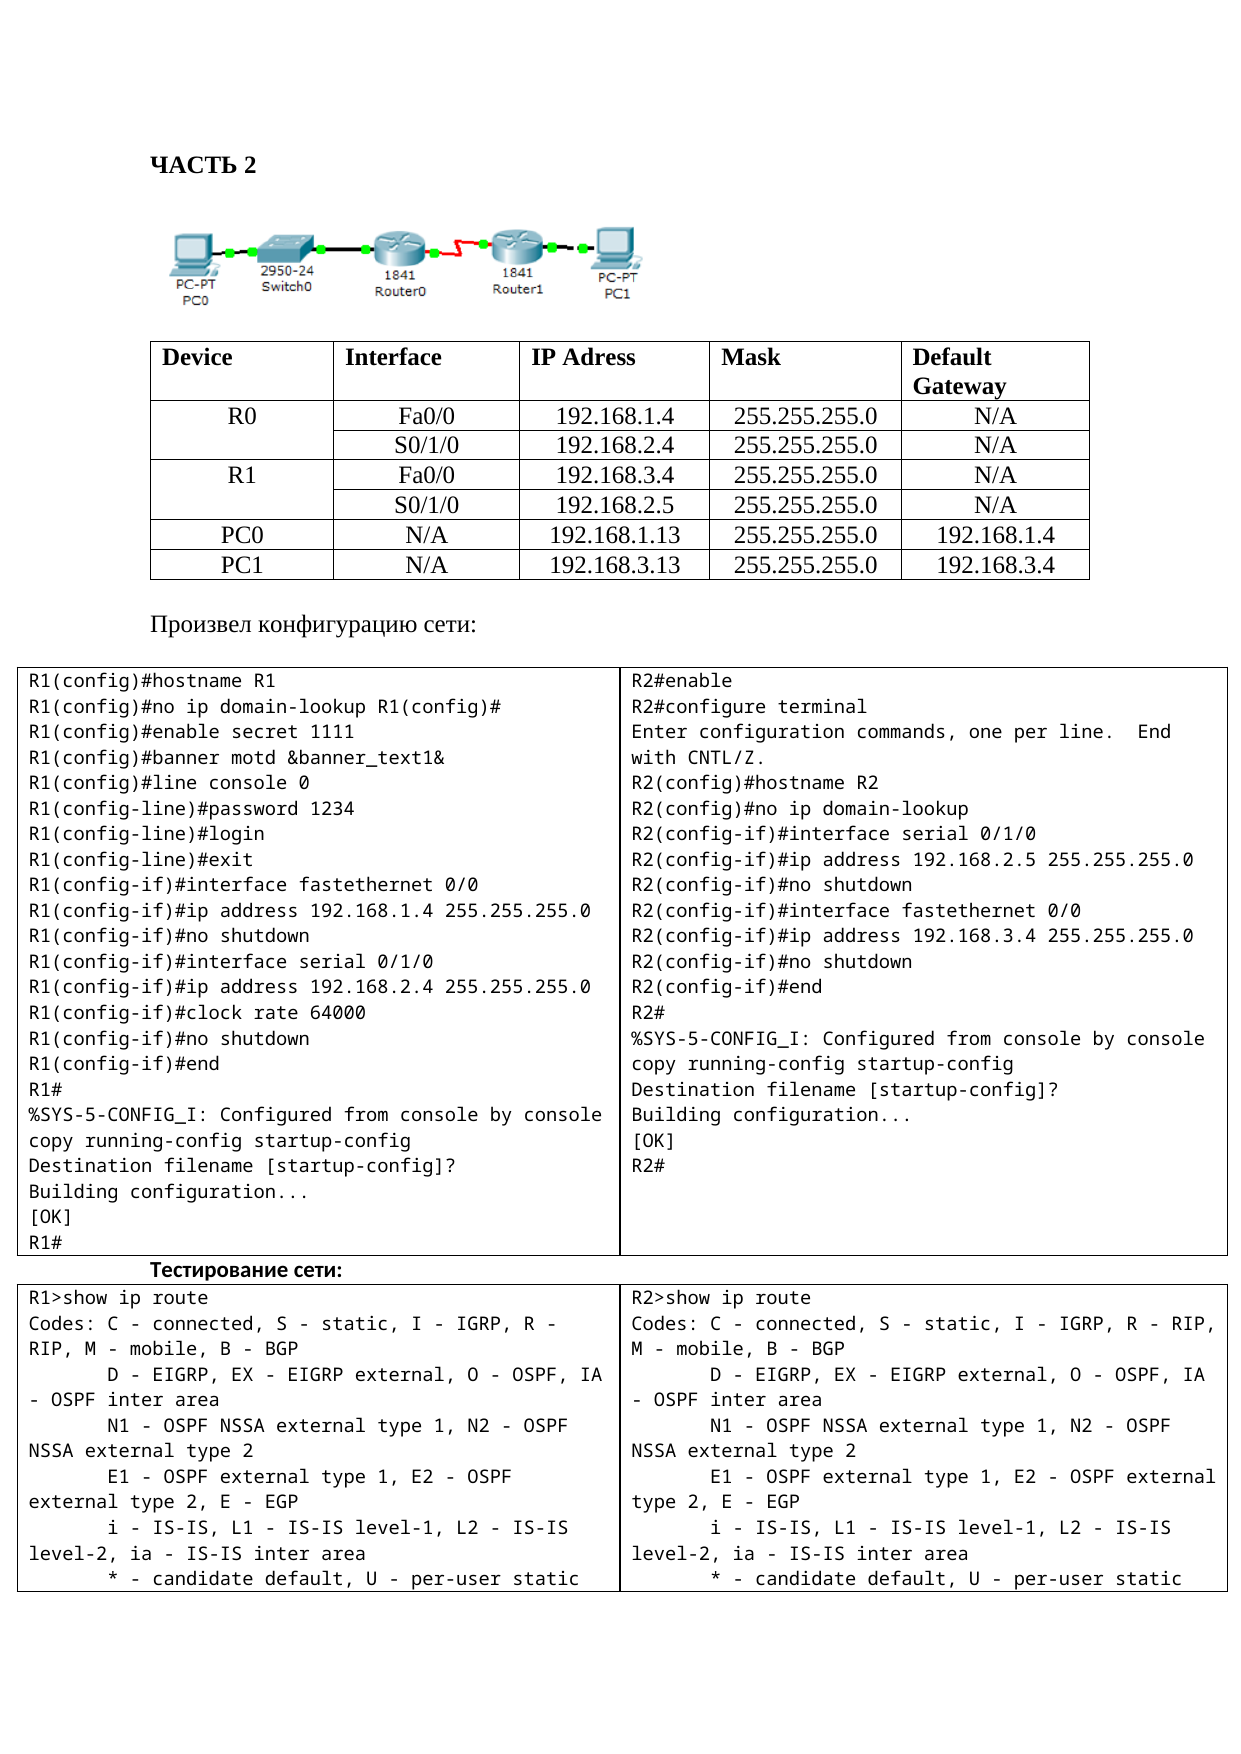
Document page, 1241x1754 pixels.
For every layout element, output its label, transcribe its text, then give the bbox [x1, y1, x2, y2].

table_cell N/A [902, 401, 1089, 429]
table_cell 192.168.3.4 [520, 460, 709, 489]
table_cell R0 [151, 401, 333, 459]
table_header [621, 1285, 1227, 1591]
table_cell N/A [902, 431, 1089, 459]
table_cell 255.255.255.0 [710, 460, 901, 489]
table_cell 192.168.3.4 [902, 550, 1089, 578]
table_cell 192.168.1.4 [902, 520, 1089, 549]
table_cell N/A [334, 550, 519, 578]
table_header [18, 1285, 619, 1591]
table_cell 255.255.255.0 [710, 401, 901, 429]
text Произвел конфигурацию сети: [150, 609, 1090, 637]
table_cell PC0 [151, 520, 333, 549]
table_cell R1 [151, 460, 333, 519]
table_cell 192.168.2.5 [520, 490, 709, 519]
table_cell 255.255.255.0 [710, 550, 901, 578]
picture [150, 207, 665, 312]
text Тестирование сети: [150, 1256, 1090, 1284]
table_header Interface [334, 342, 519, 400]
table_header Device [151, 342, 333, 400]
table_cell 192.168.1.4 [520, 401, 709, 429]
table_header R2#enable R2#configure terminal Enter configuration commands, one per line. End with CNTL/Z. R2(config)#hostname R2 R2(config)#no ip domain-lookup R2(config-if)#interface serial 0/1/0 R2(config-if)#ip address 192.168.2.5 255.255.255.0 R2(config-if)#no shutdown R2(config-if)#interface fastethernet 0/0 R2(config-if)#ip address 192.168.3.4 255.255.255.0 R2(config-if)#no shutdown R2(config-if)#end R2# %SYS-5-CONFIG_I: Configured from console by console copy running-config startup-config Destination filename [startup-config]? Building configuration... [OK] R2# [621, 668, 1227, 1254]
table_cell PC1 [151, 550, 333, 578]
table_header Default Gateway [902, 342, 1089, 400]
text ЧАСТЬ 2 [150, 150, 1090, 179]
table_cell Fa0/0 [334, 460, 519, 489]
table_cell Fa0/0 [334, 401, 519, 429]
table_cell 255.255.255.0 [710, 431, 901, 459]
table_cell 192.168.1.13 [520, 520, 709, 549]
table_cell 192.168.2.4 [520, 431, 709, 459]
table_cell S0/1/0 [334, 490, 519, 519]
table_cell N/A [902, 460, 1089, 489]
table_cell S0/1/0 [334, 431, 519, 459]
table_cell 255.255.255.0 [710, 520, 901, 549]
table_header IP Adress [520, 342, 709, 400]
table_cell 192.168.3.13 [520, 550, 709, 578]
table_cell N/A [902, 490, 1089, 519]
table_header Mask [710, 342, 901, 400]
table_cell 255.255.255.0 [710, 490, 901, 519]
table_header R1(config)#hostname R1 R1(config)#no ip domain-lookup R1(config)# R1(config)#enable secret 1111 R1(config)#banner motd &banner_text1& R1(config)#line console 0 R1(config-line)#password 1234 R1(config-line)#login R1(config-line)#exit R1(config-if)#interface fastethernet 0/0 R1(config-if)#ip address 192.168.1.4 255.255.255.0 R1(config-if)#no shutdown R1(config-if)#interface serial 0/1/0 R1(config-if)#ip address 192.168.2.4 255.255.255.0 R1(config-if)#clock rate 64000 R1(config-if)#no shutdown R1(config-if)#end R1# %SYS-5-CONFIG_I: Configured from console by console copy running-config startup-config Destination filename [startup-config]? Building configuration... [OK] R1# [18, 668, 619, 1254]
table_cell N/A [334, 520, 519, 549]
